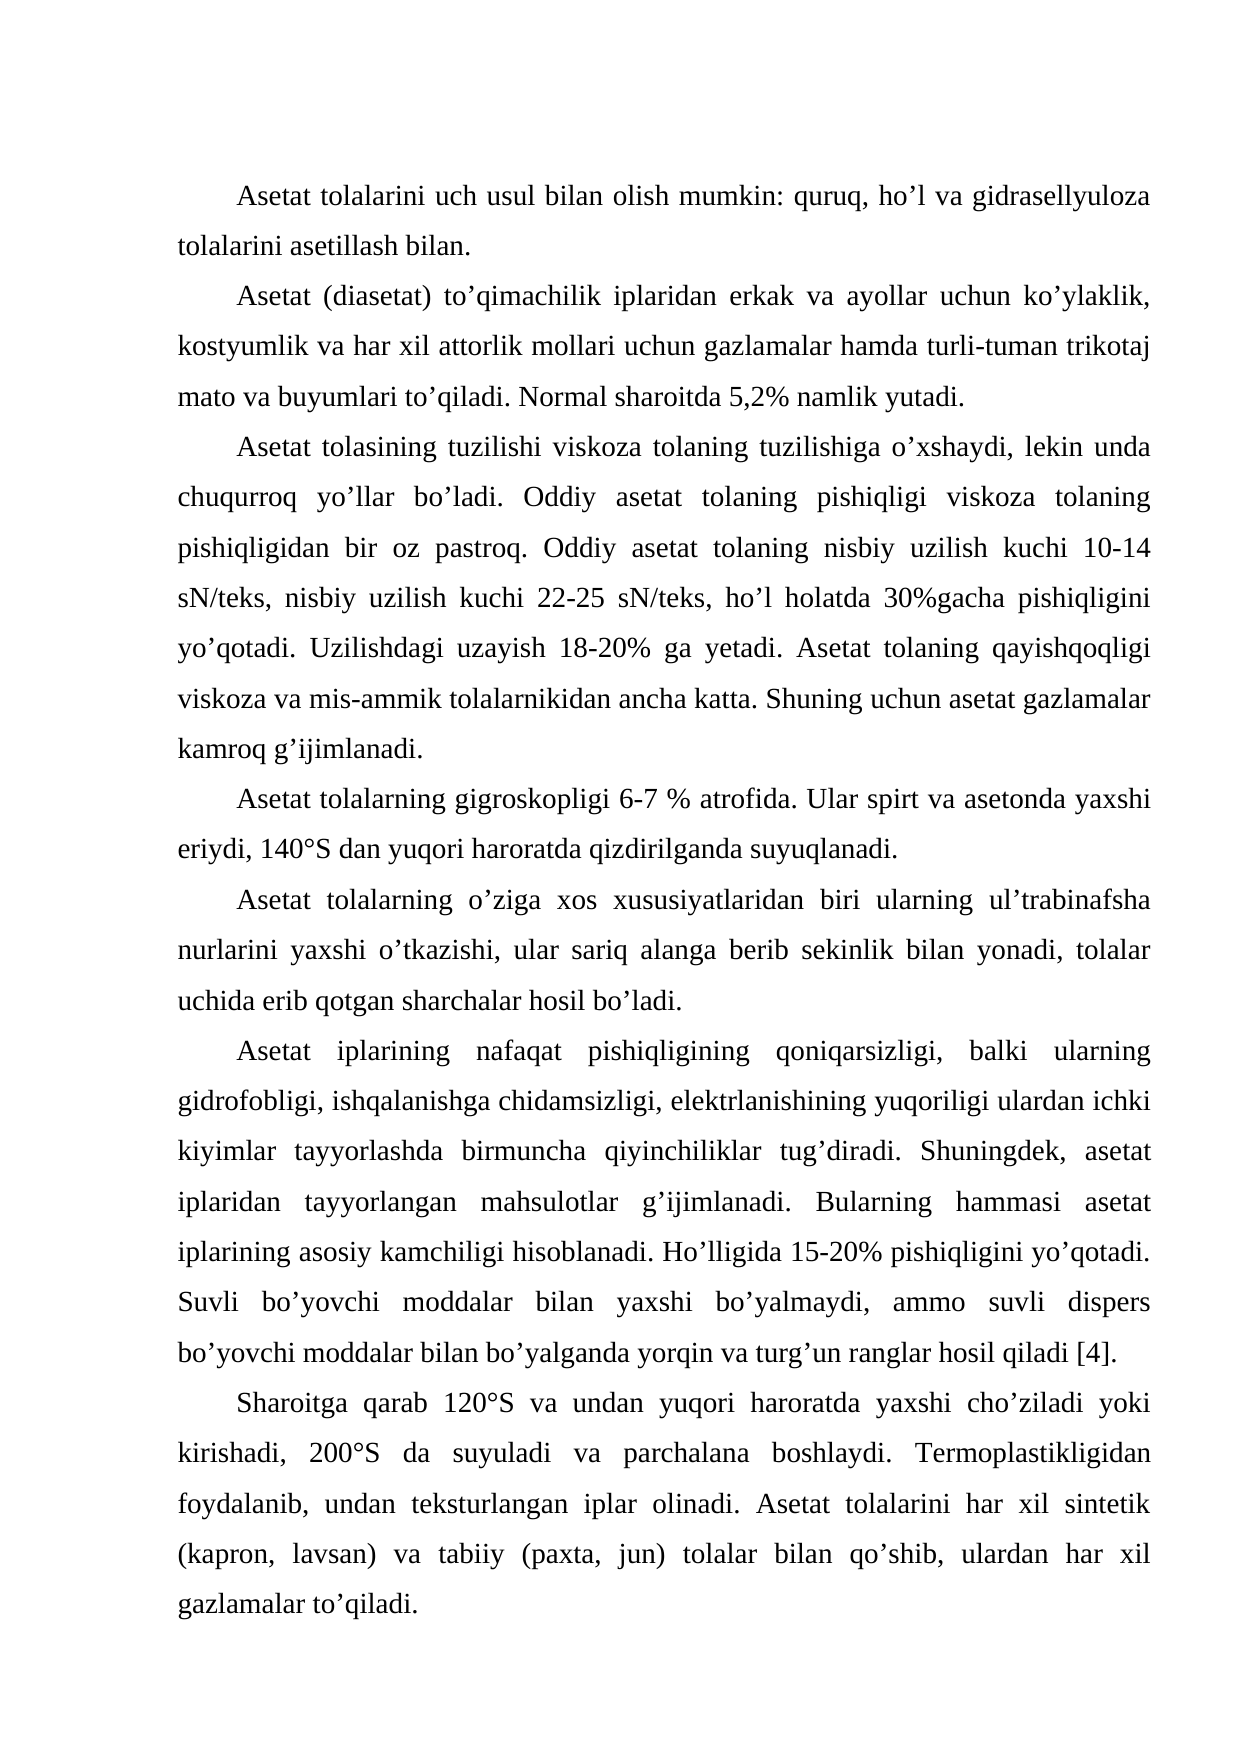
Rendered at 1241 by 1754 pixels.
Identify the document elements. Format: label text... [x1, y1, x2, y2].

text Asetat tolalarning o’ziga xos xususiyatlaridan biri ularning ul’trabinafsha nurlarini yaxshi o’tkazishi, ular sariq alanga berib sekinlik bilan yonadi, tolalar uchida erib qotgan sharchalar hosil bo’ladi. [177, 882, 1152, 1016]
text Asetat tolasining tuzilishi viskoza tolaning tuzilishiga o’xshaydi, lekin unda chuqurroq yo’llar bo’ladi. Oddiy asetat tolaning pishiqligi viskoza tolaning pishiqligidan bir oz pastroq. Oddiy asetat tolaning nisbiy uzilish kuchi 10-14 sN/teks, nisbiy uzilish kuchi 22-25 sN/teks, ho’l holatda 30%gacha pishiqligini yo’qotadi. Uzilishdagi uzayish 18-20% ga yetadi. Asetat tolaning qayishqoqligi viskoza va mis-ammik tolalarnikidan ancha katta. Shuning uchun asetat gazlamalar kamroq g’ijimlanadi. [177, 429, 1152, 764]
text Asetat tolalarini uch usul bilan olish mumkin: quruq, ho’l va gidrasellyuloza tolalarini asetillash bilan. [177, 178, 1152, 261]
text Asetat tolalarning gigroskopligi 6-7 % atrofida. Ular spirt va asetonda yaxshi eriydi, 140°S dan yuqori haroratda qizdirilganda suyuqlanadi. [177, 781, 1152, 865]
text Sharoitga qarab 120°S va undan yuqori haroratda yaxshi cho’ziladi yoki kirishadi, 200°S da suyuladi va parchalana boshlaydi. Termoplastikligidan foydalanib, undan teksturlangan iplar olinadi. Asetat tolalarini har xil sintetik (kapron, lavsan) va tabiiy (paxta, jun) tolalar bilan qo’shib, ulardan har xil gazlamalar to’qiladi. [177, 1385, 1152, 1620]
text Asetat (diasetat) to’qimachilik iplaridan erkak va ayollar uchun ko’ylaklik, kostyumlik va har xil attorlik mollari uchun gazlamalar hamda turli-tuman trikotaj mato va buyumlari to’qiladi. Normal sharoitda 5,2% namlik yutadi. [177, 278, 1152, 412]
text Asetat iplarining nafaqat pishiqligining qoniqarsizligi, balki ularning gidrofobligi, ishqalanishga chidamsizligi, elektrlanishining yuqoriligi ulardan ichki kiyimlar tayyorlashda birmuncha qiyinchiliklar tug’diradi. Shuningdek, asetat iplaridan tayyorlangan mahsulotlar g’ijimlanadi. Bularning hammasi asetat iplarining asosiy kamchiligi hisoblanadi. Ho’lligida 15-20% pishiqligini yo’qotadi. Suvli bo’yovchi moddalar bilan yaxshi bo’yalmaydi, ammo suvli dispers bo’yovchi moddalar bilan bo’yalganda yorqin va turg’un ranglar hosil qiladi [4]. [177, 1033, 1152, 1368]
